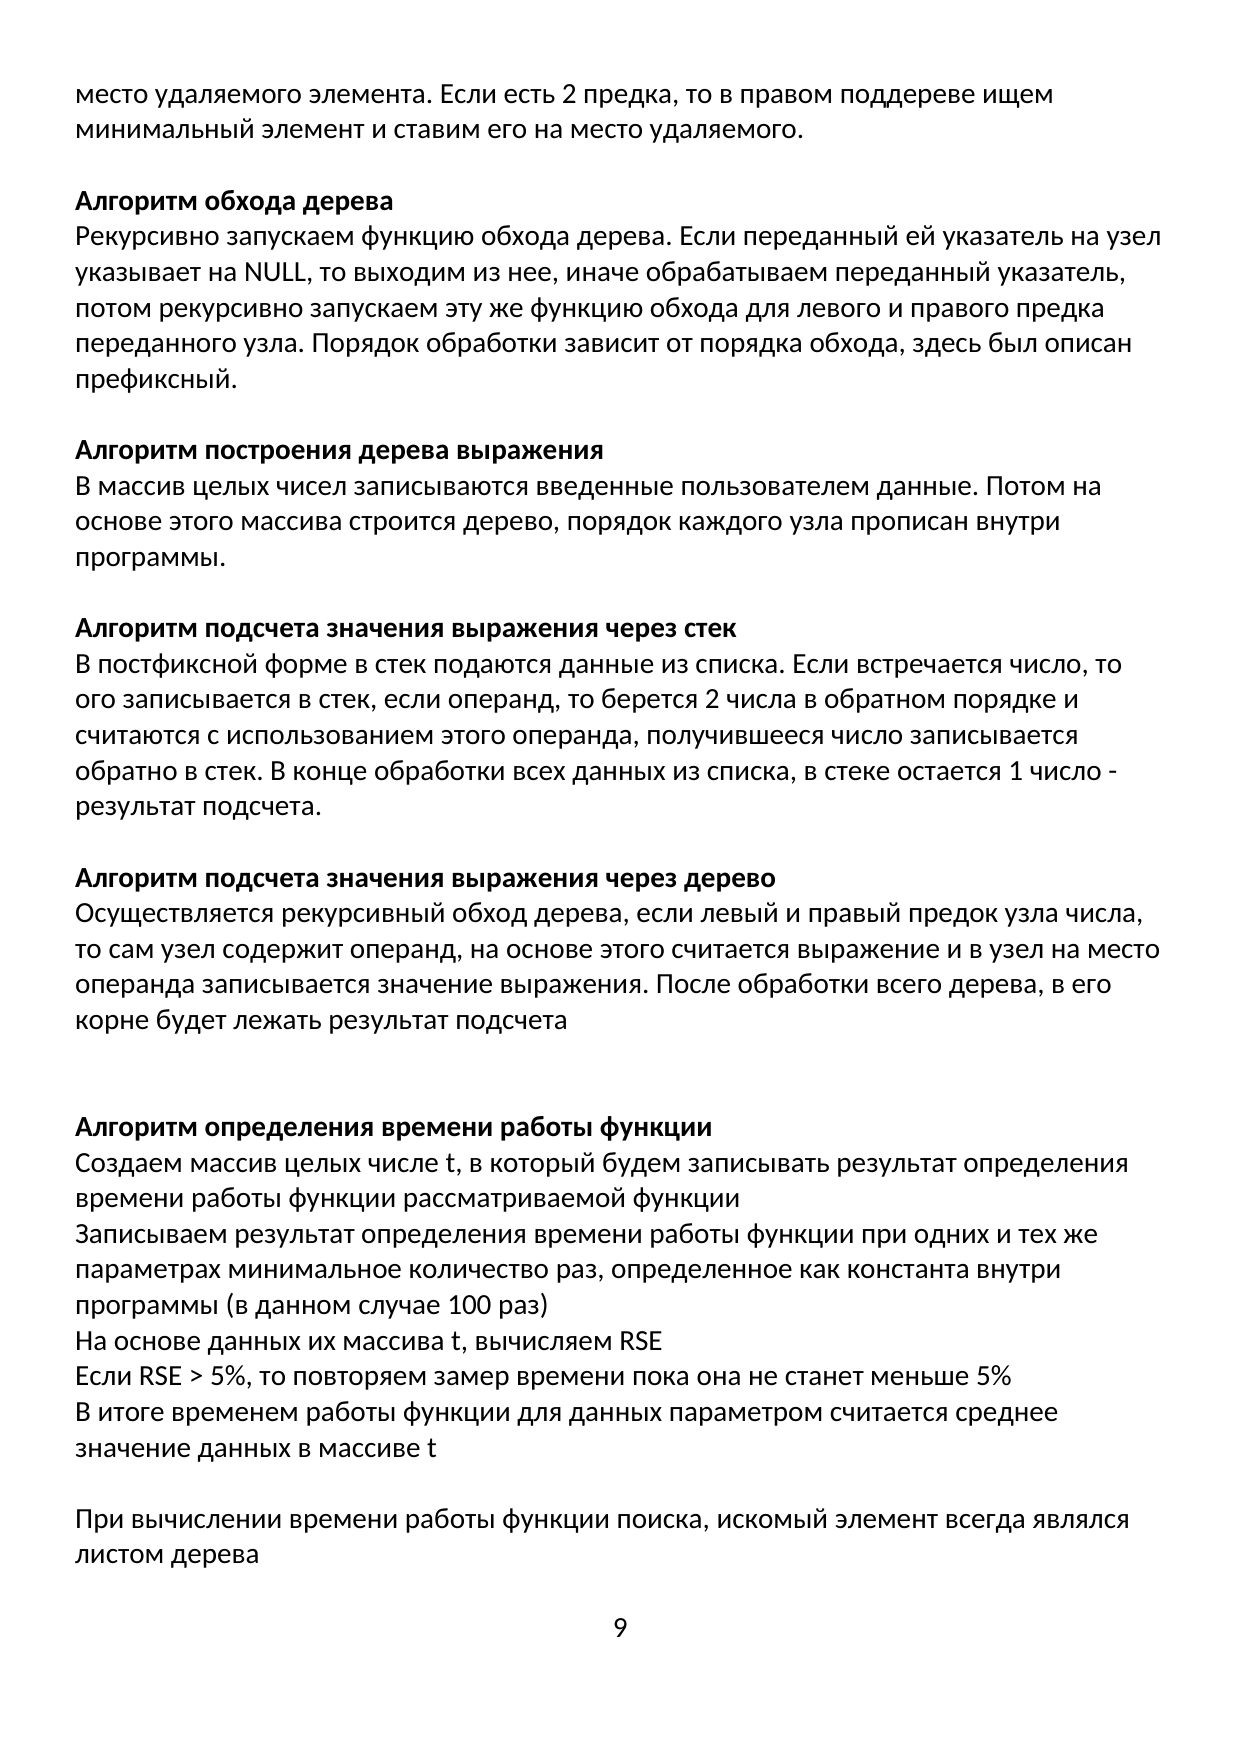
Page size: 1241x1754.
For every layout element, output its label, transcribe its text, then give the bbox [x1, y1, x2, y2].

text Алгоритм подсчета значения выражения через дерево [75, 859, 1165, 894]
text Алгоритм подсчета значения выражения через стек [75, 609, 1165, 645]
text В итоге временем работы функции для данных параметром считается среднее значение данных в массиве t [75, 1393, 1165, 1464]
text В постфиксной форме в стек подаются данные из списка. Если встречается число, то ого записывается в стек, если операнд, то берется 2 числа в обратном порядке и считаются с использованием этого операнда, получившееся число записывается обратно в стек. В конце обработки всех данных из списка, в стеке остается 1 число - результат подсчета. [75, 645, 1165, 823]
text В массив целых чисел записываются введенные пользователем данные. Потом на основе этого массива строится дерево, порядок каждого узла прописан внутри программы. [75, 467, 1165, 574]
text Рекурсивно запускаем функцию обхода дерева. Если переданный ей указатель на узел указывает на NULL, то выходим из нее, иначе обрабатываем переданный указатель, потом рекурсивно запускаем эту же функцию обхода для левого и правого предка переданного узла. Порядок обработки зависит от порядка обхода, здесь был описан префиксный. [75, 217, 1165, 396]
text Записываем результат определения времени работы функции при одних и тех же параметрах минимальное количество раз, определенное как константа внутри программы (в данном случае 100 раз) [75, 1215, 1165, 1322]
text При вычислении времени работы функции поиска, искомый элемент всегда являлся листом дерева [75, 1500, 1165, 1571]
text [75, 75, 1165, 146]
text Если RSE > 5%, то повторяем замер времени пока она не станет меньше 5% [75, 1357, 1165, 1393]
text Создаем массив целых числе t, в который будем записывать результат определения времени работы функции рассматриваемой функции [75, 1144, 1165, 1215]
text Алгоритм определения времени работы функции [75, 1108, 1165, 1144]
text На основе данных их массива t, вычисляем RSE [75, 1322, 1165, 1357]
text Осуществляется рекурсивный обход дерева, если левый и правый предок узла числа, то сам узел содержит операнд, на основе этого считается выражение и в узел на место операнда записывается значение выражения. После обработки всего дерева, в его корне будет лежать результат подсчета [75, 894, 1165, 1037]
text Алгоритм обхода дерева [75, 182, 1165, 217]
text Алгоритм построения дерева выражения [75, 431, 1165, 467]
